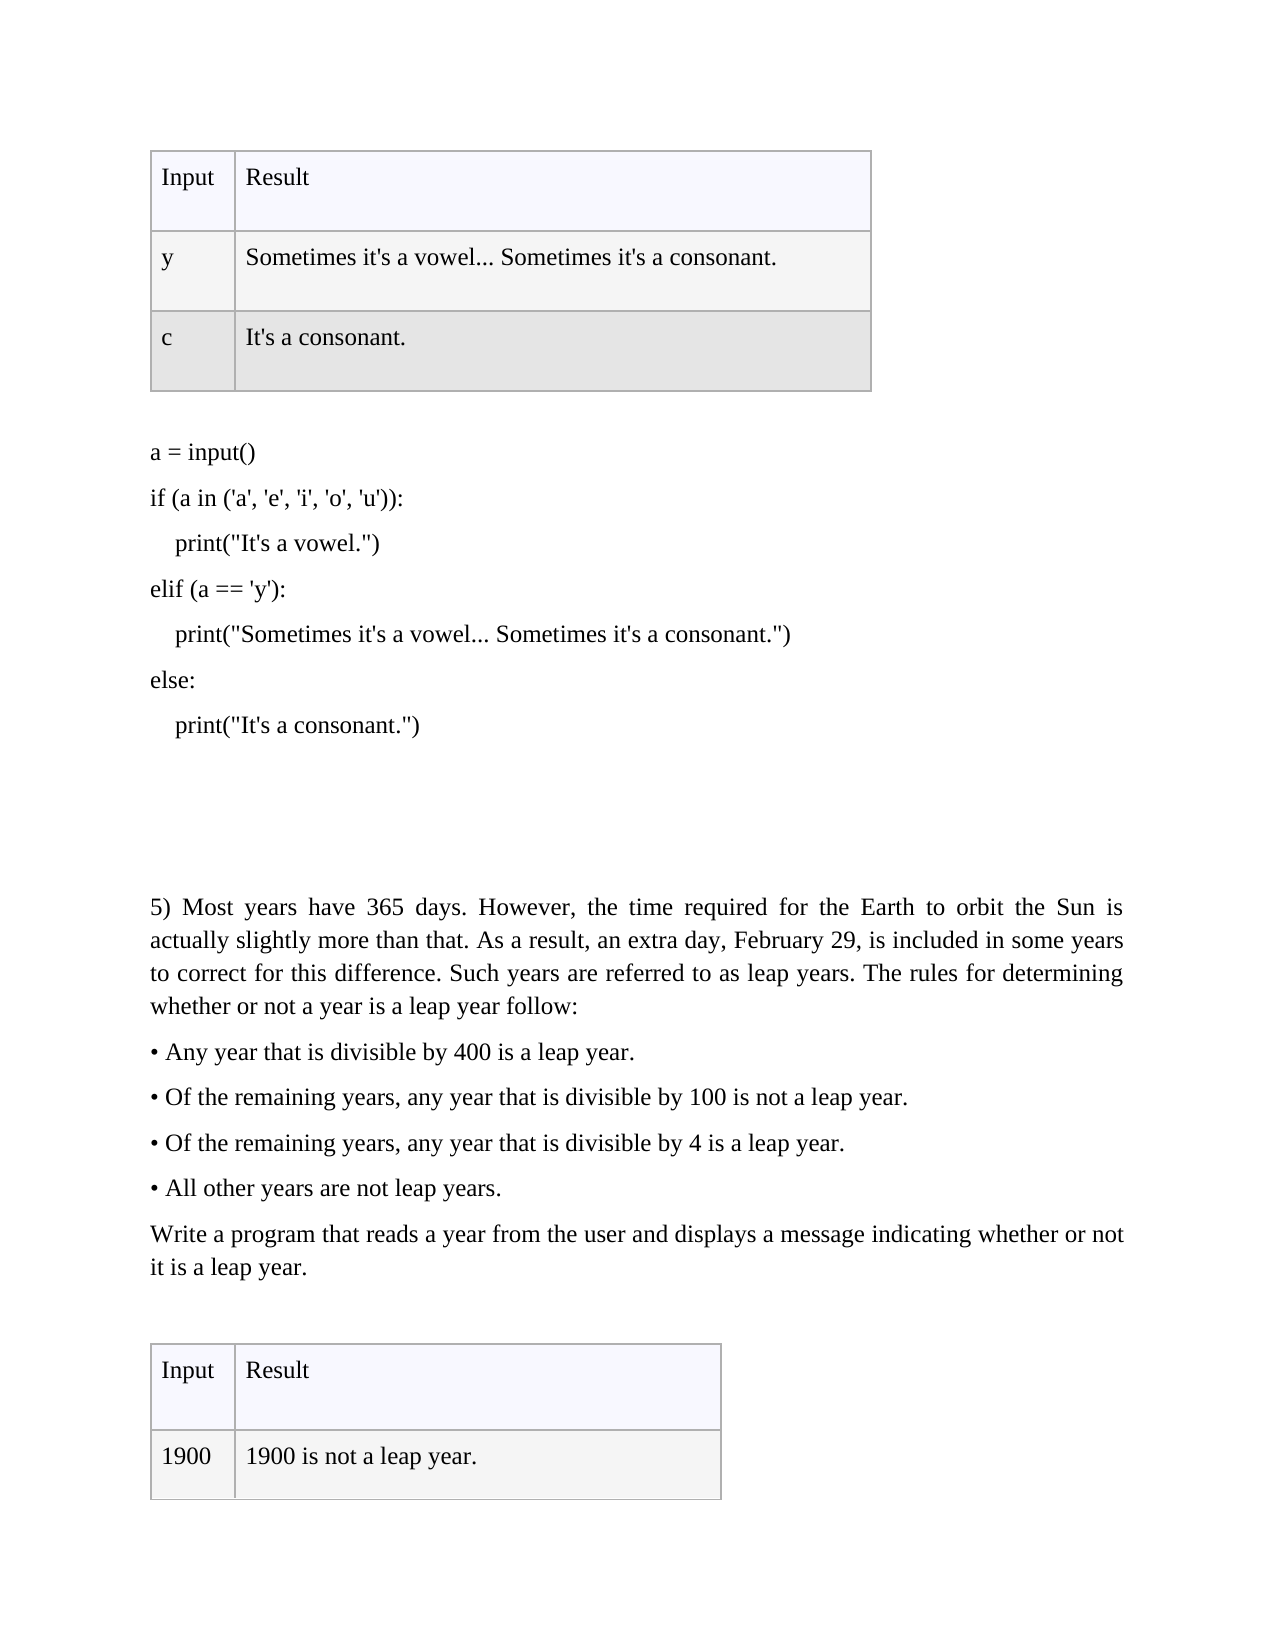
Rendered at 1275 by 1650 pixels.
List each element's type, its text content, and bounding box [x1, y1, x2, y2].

text print("It's a consonant.") [150, 710, 1125, 739]
text • Of the remaining years, any year that is divisible by 100 is not a leap year. [150, 1082, 1125, 1111]
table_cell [236, 1431, 720, 1498]
text • Any year that is divisible by 400 is a leap year. [150, 1037, 1125, 1066]
text elif (a == 'y'): [150, 574, 1125, 602]
table_cell Sometimes it's a vowel... Sometimes it's a consonant. [236, 232, 870, 310]
text • All other years are not leap years. [150, 1173, 1125, 1202]
table_header Input [152, 152, 234, 230]
text a = input() [150, 437, 1125, 466]
table_cell It's a consonant. [236, 312, 870, 390]
table_cell 1900 [152, 1431, 234, 1498]
text else: [150, 665, 1125, 693]
text • Of the remaining years, any year that is divisible by 4 is a leap year. [150, 1128, 1125, 1157]
table_header Input [152, 1345, 234, 1429]
table_cell y [152, 232, 234, 310]
table_header Result [236, 1345, 720, 1429]
text print("It's a vowel.") [150, 528, 1125, 557]
text 5) Most years have 365 days. However, the time required for the Earth to orbit the Sun is actually slightly more than that. As a result, an extra day, February 29, is included in some years to correct for this difference. Such years are referred to as leap years. The rules for determining whether or not a year is a leap year follow: [150, 892, 1125, 1020]
text if (a in ('a', 'e', 'i', 'o', 'u')): [150, 483, 1125, 511]
text Write a program that reads a year from the user and displays a message indicating whether or not it is a leap year. [150, 1219, 1125, 1281]
text print("Sometimes it's a vowel... Sometimes it's a consonant.") [150, 619, 1125, 648]
table_cell c [152, 312, 234, 390]
table_header Result [236, 152, 870, 230]
